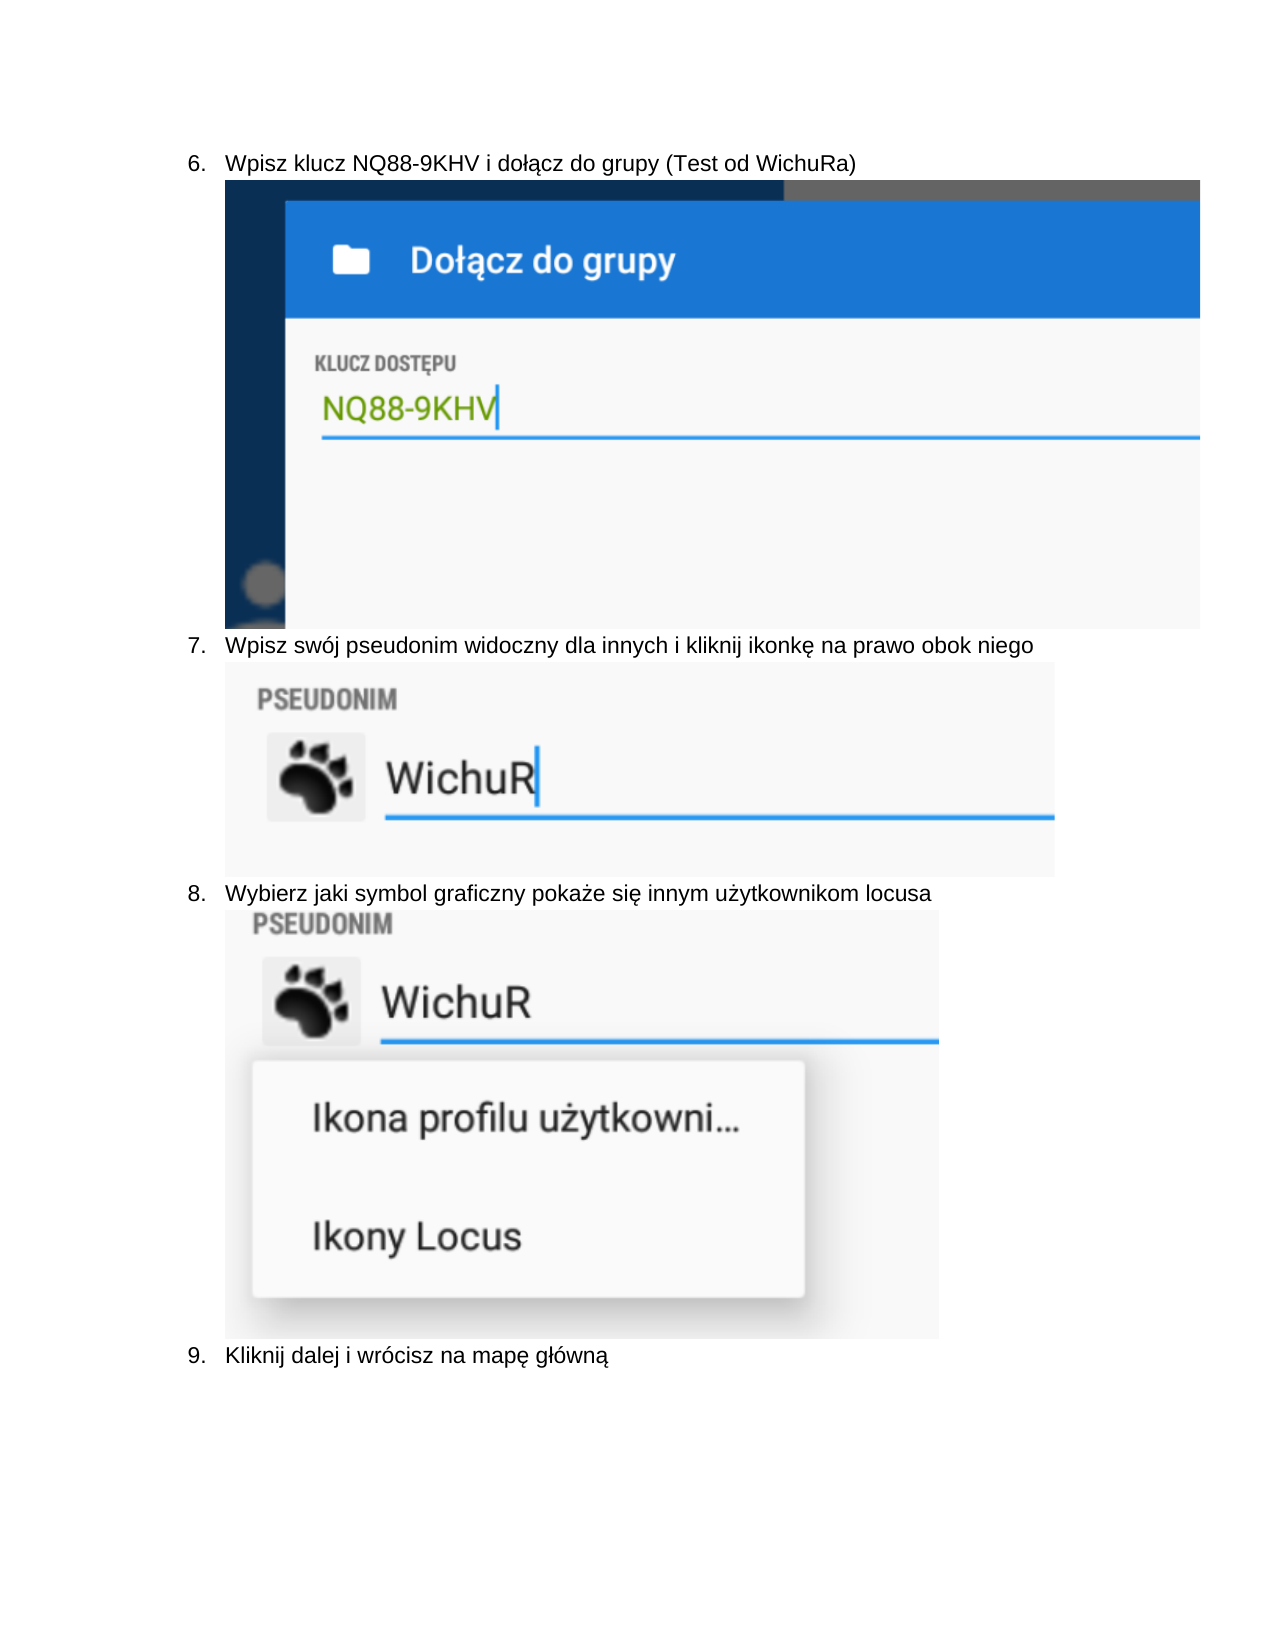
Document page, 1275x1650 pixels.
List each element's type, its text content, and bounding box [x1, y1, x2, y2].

picture [225, 180, 1200, 629]
picture [225, 662, 1055, 877]
picture [225, 910, 939, 1339]
list Kliknij dalej i wrócisz na mapę główną [187, 1342, 1125, 1369]
